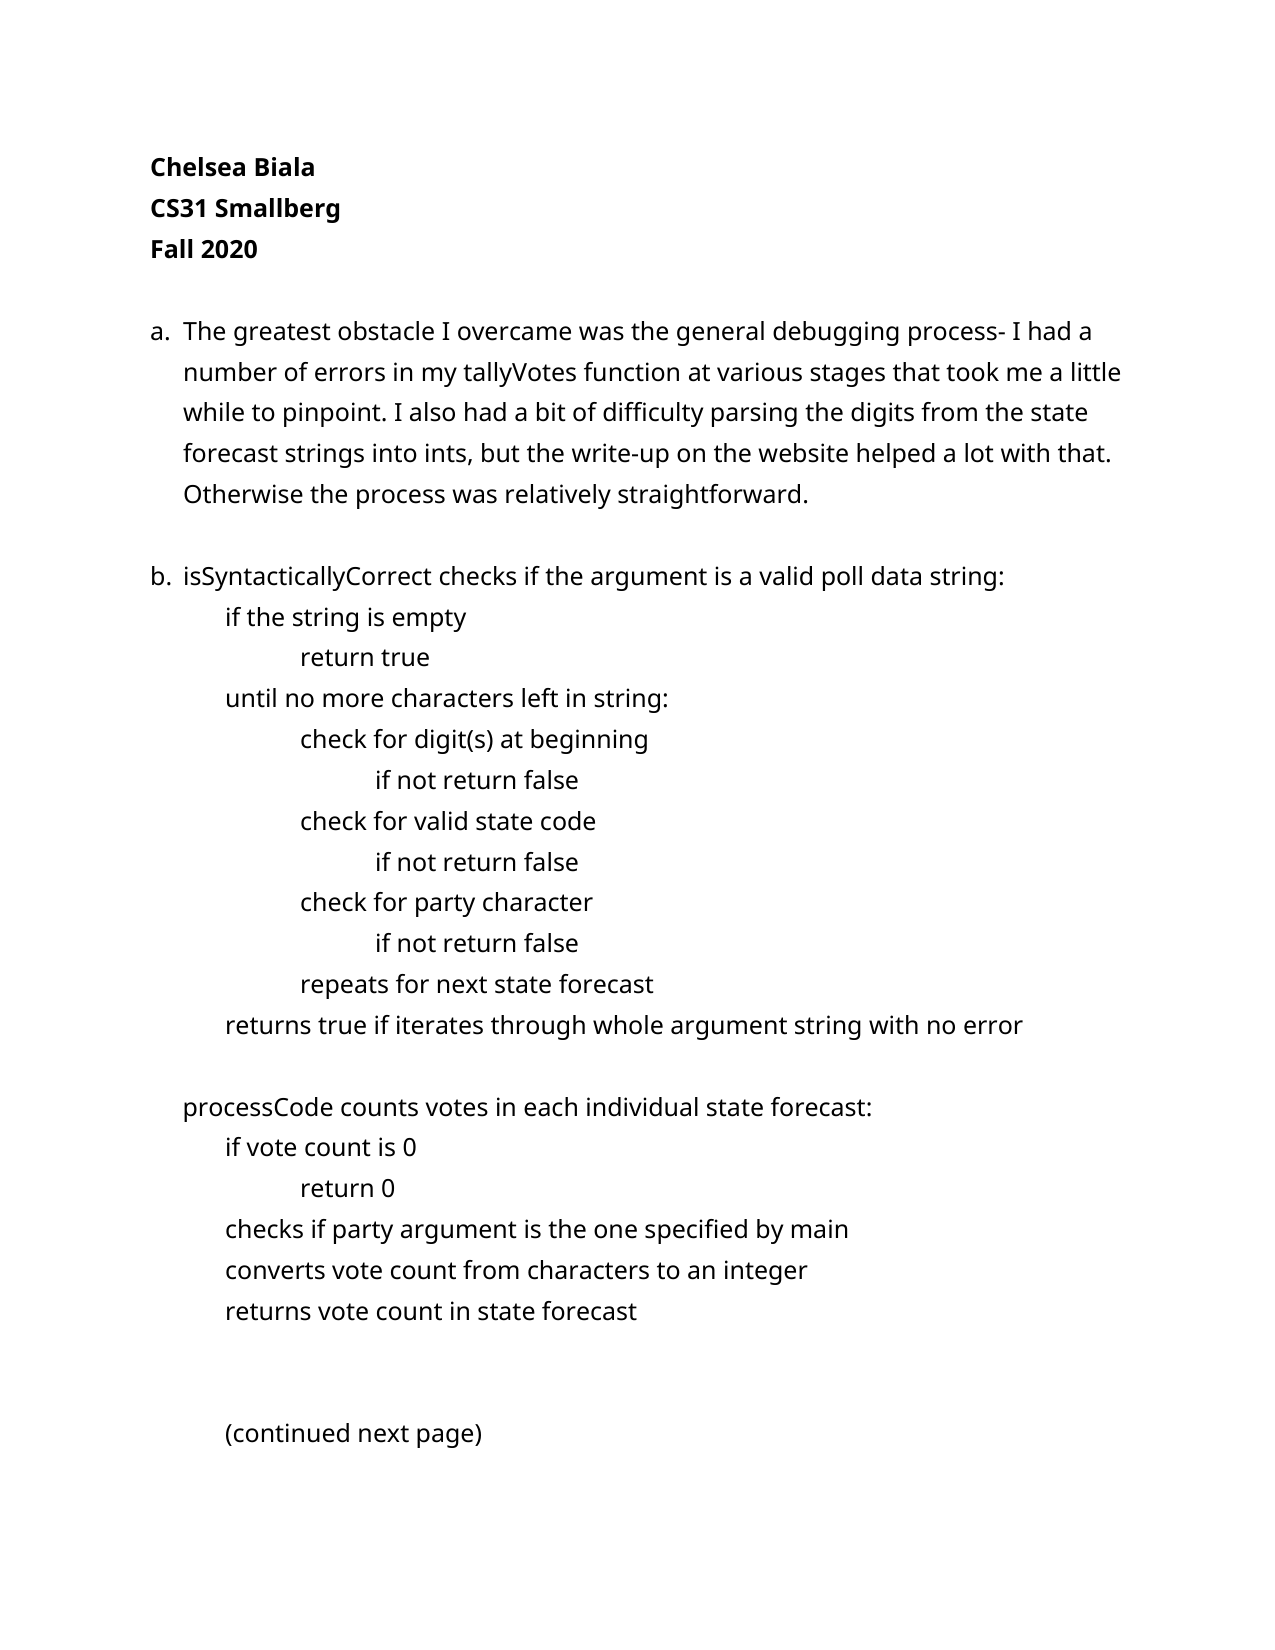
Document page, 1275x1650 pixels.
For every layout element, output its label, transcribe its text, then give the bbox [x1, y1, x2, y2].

text check for digit(s) at beginning [150, 722, 1125, 756]
text Chelsea Biala [150, 150, 1125, 184]
text returns vote count in state forecast [150, 1293, 1125, 1327]
text until no more characters left in string: [150, 681, 1125, 715]
list isSyntacticallyCorrect checks if the argument is a valid poll data string: [150, 558, 1125, 592]
text returns true if iterates through whole argument string with no error [150, 1007, 1125, 1042]
text Fall 2020 [150, 232, 1125, 266]
text converts vote count from characters to an integer [150, 1252, 1125, 1287]
text return 0 [150, 1171, 1125, 1205]
text if not return false [150, 926, 1125, 960]
text processCode counts votes in each individual state forecast: [150, 1089, 1125, 1123]
text return true [150, 640, 1125, 674]
text check for valid state code [150, 803, 1125, 837]
list The greatest obstacle I overcame was the general debugging process- I had a number of errors in my tallyVotes function at various stages that took me a little while to pinpoint. I also had a bit of difficulty parsing the digits from the state forecast strings into ints, but the write-up on the website helped a lot with that. Otherwise the process was relatively straightforward. [150, 313, 1125, 511]
text if not return false [150, 844, 1125, 878]
text if not return false [150, 762, 1125, 797]
text repeats for next state forecast [150, 967, 1125, 1001]
text checks if party argument is the one specified by main [150, 1212, 1125, 1246]
text if vote count is 0 [150, 1130, 1125, 1164]
text (continued next page) [150, 1416, 1125, 1450]
text check for party character [150, 885, 1125, 919]
text if the string is empty [150, 599, 1125, 633]
text CS31 Smallberg [150, 191, 1125, 225]
